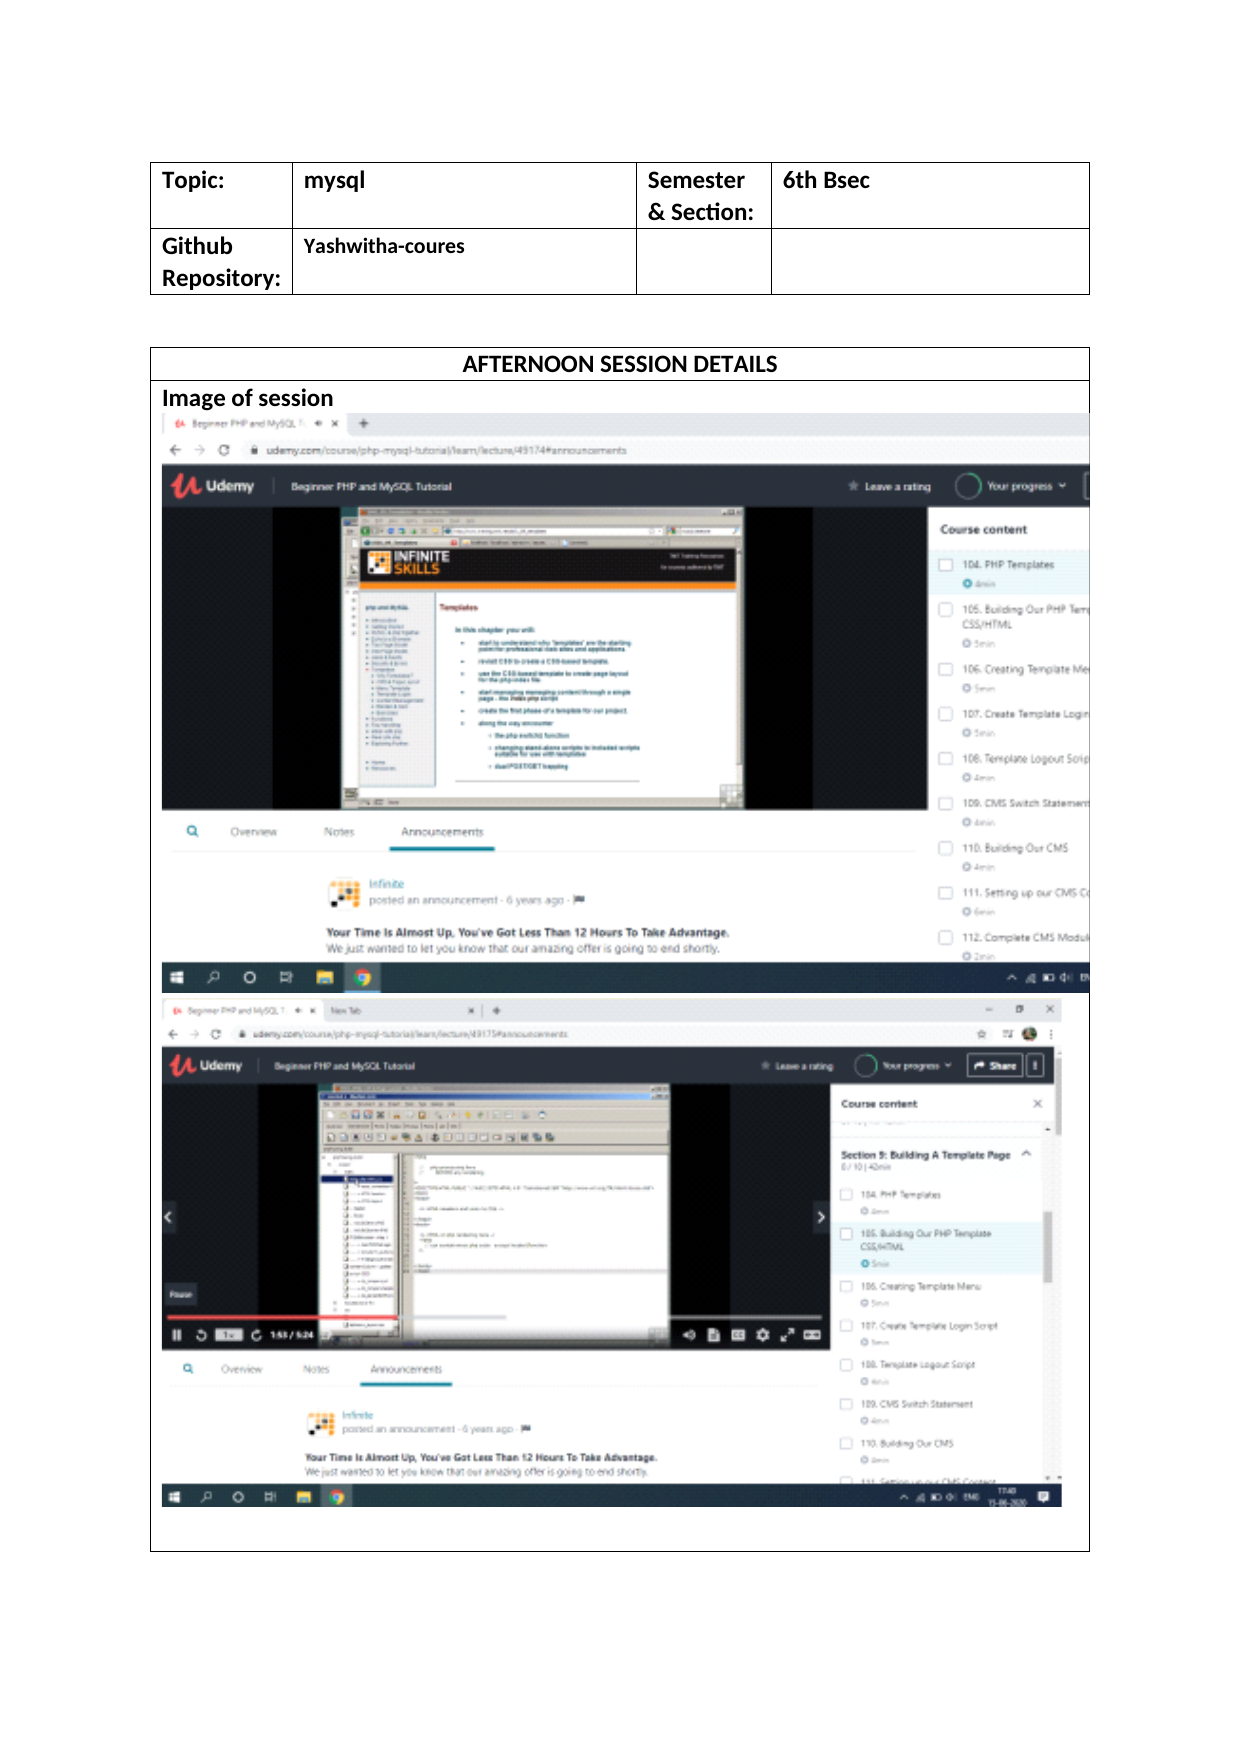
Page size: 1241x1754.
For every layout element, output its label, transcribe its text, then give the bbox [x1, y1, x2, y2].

table_cell 6th Bsec [772, 163, 1089, 228]
table_cell mysql [293, 163, 636, 228]
table_header AFTERNOON SESSION DETAILS [151, 348, 1089, 380]
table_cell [151, 381, 1089, 1551]
table_cell [637, 229, 771, 294]
table_cell Topic: [151, 163, 292, 228]
table_cell Github Repository: [151, 229, 292, 294]
table_cell Yashwitha-coures [293, 229, 636, 294]
table_cell Semester & Section: [637, 163, 771, 228]
table_cell [772, 229, 1089, 294]
